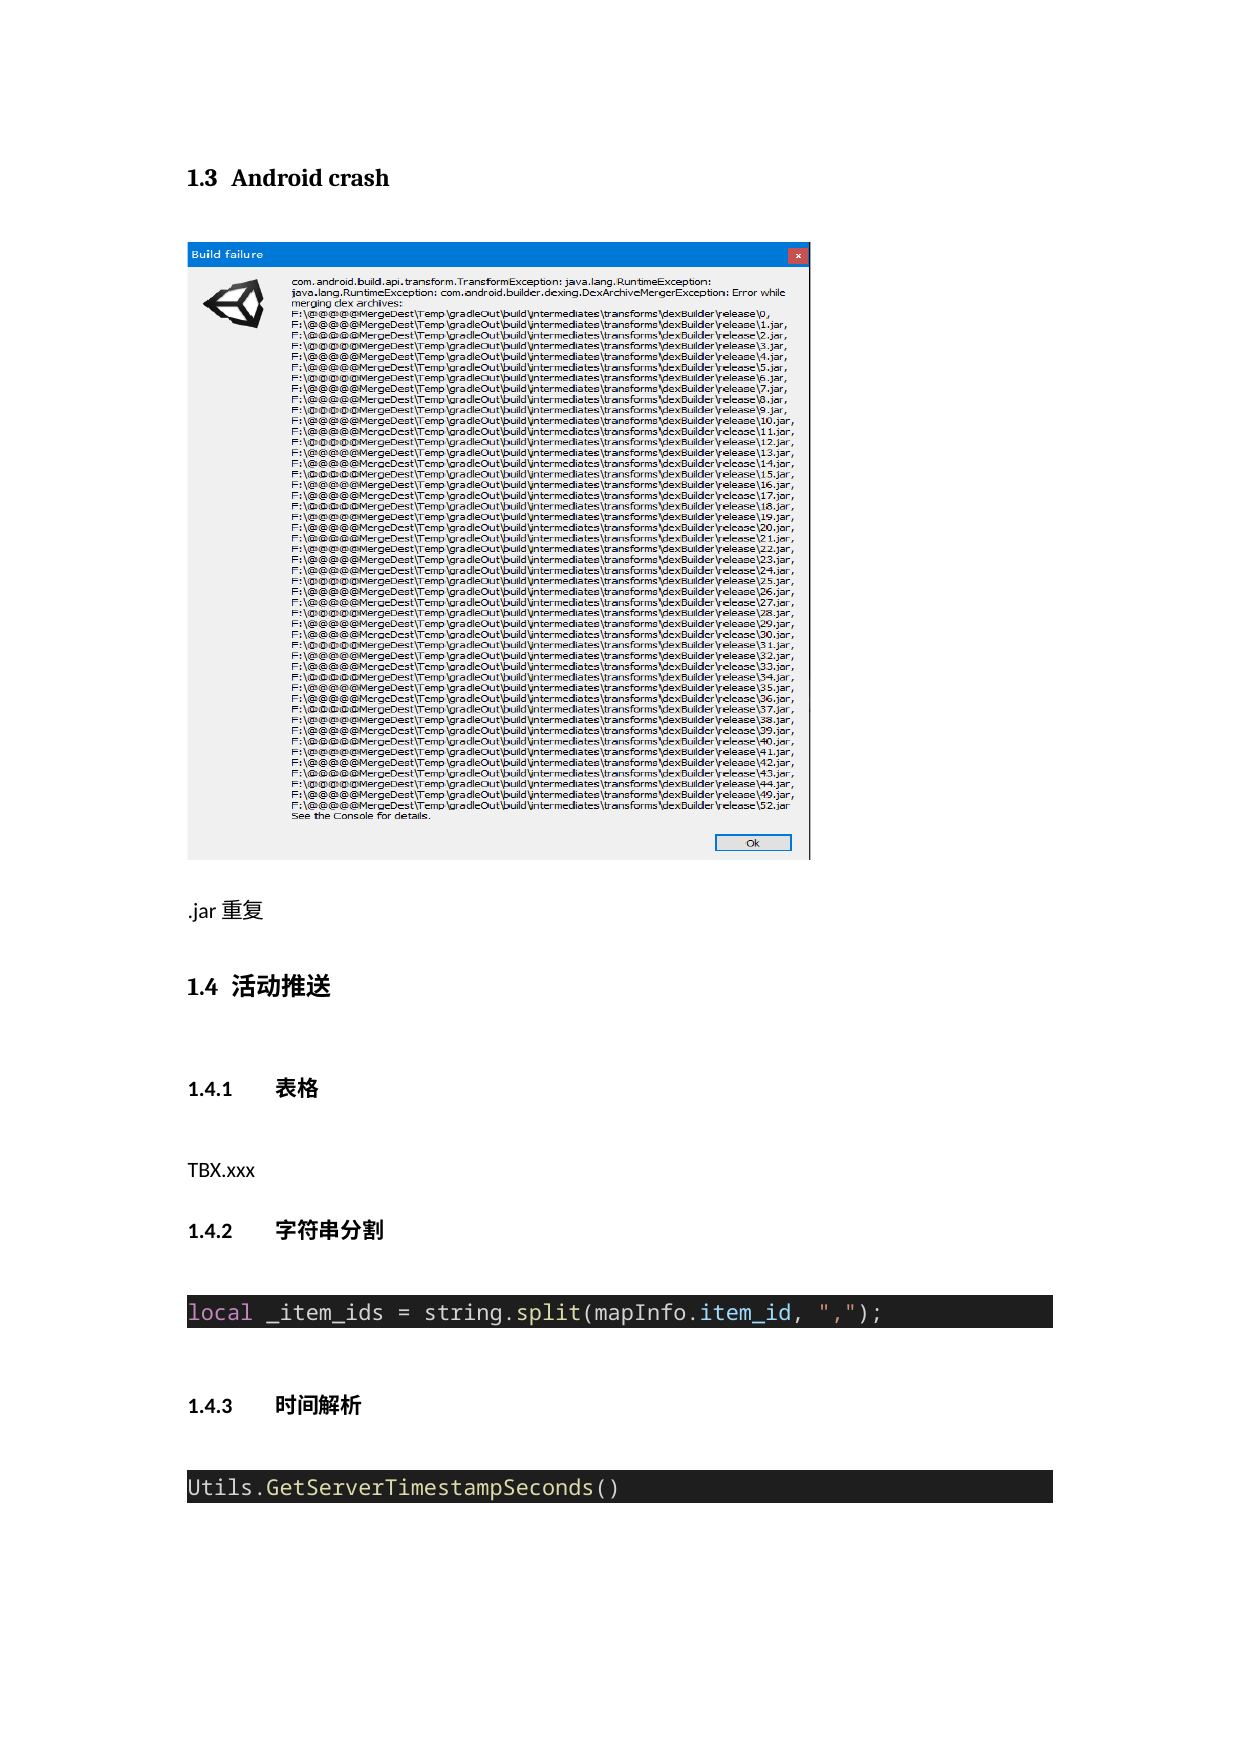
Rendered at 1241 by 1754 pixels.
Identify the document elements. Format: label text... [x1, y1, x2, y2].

subtitle 表格 [187, 1071, 1053, 1103]
subtitle 字符串分割 [187, 1213, 1053, 1245]
text TBX.xxx [187, 1153, 1053, 1186]
subtitle Android crash [187, 162, 1053, 194]
subtitle 时间解析 [187, 1387, 1053, 1420]
text .jar重复 [187, 892, 1053, 925]
picture [187, 242, 811, 860]
subtitle 活动推送 [187, 952, 1053, 1017]
list Utils.GetServerTimestampSeconds() [187, 1470, 1053, 1503]
list local _item_ids = string.split(mapInfo.item_id, ","); [187, 1295, 1053, 1328]
